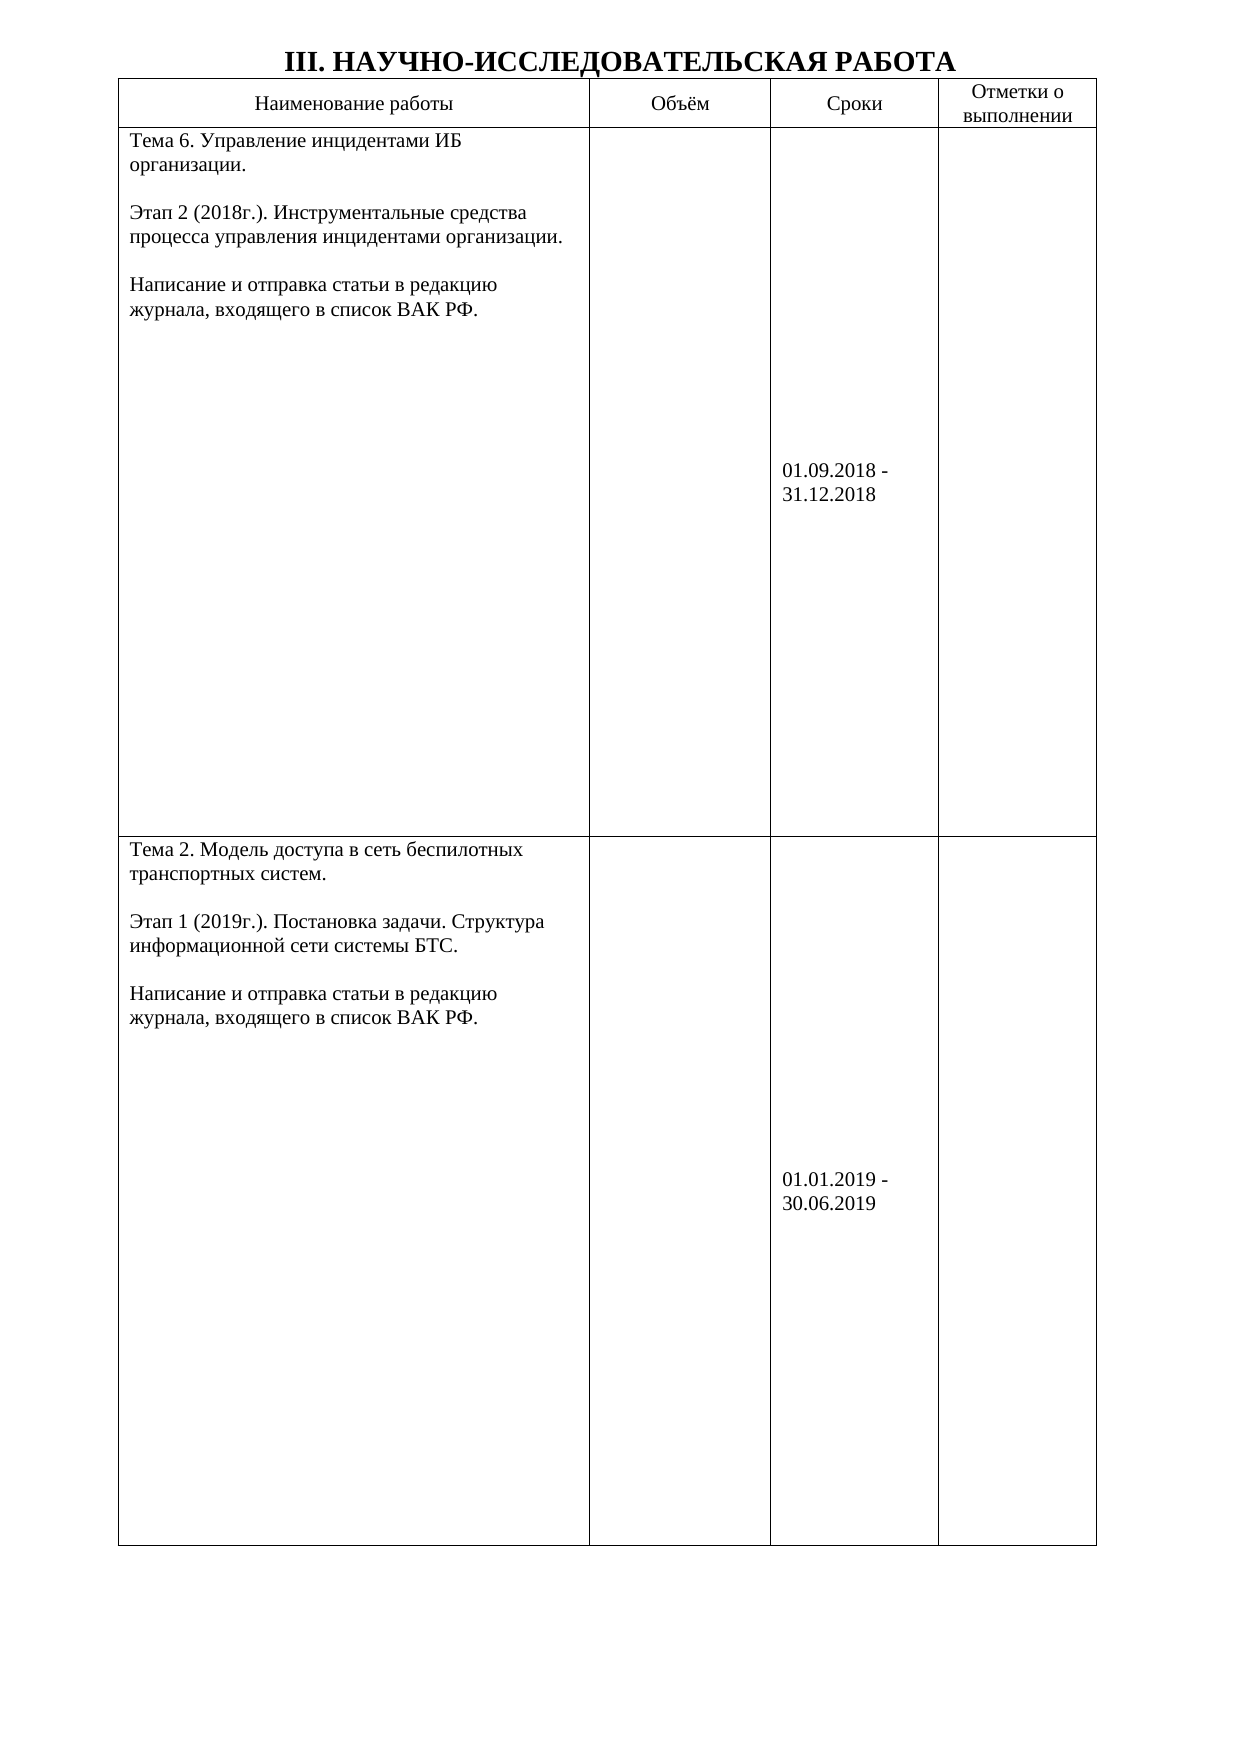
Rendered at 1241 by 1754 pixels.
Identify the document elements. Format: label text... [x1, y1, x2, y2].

table_cell 01.09.2018 - 31.12.2018 [771, 128, 938, 836]
table_header Наименование работы [119, 79, 589, 127]
table_cell Тема 2. Модель доступа в сеть беспилотных транспортных систем. Этап 1 (2019г.). Постановка задачи. Структура информационной сети системы БТС. Написание и отправка статьи в редакцию журнала, входящего в список ВАК РФ. [119, 837, 589, 1545]
table_cell [939, 128, 1096, 836]
table_cell [590, 128, 770, 836]
text iii. Научно-исследовательская работа [118, 44, 1122, 78]
table_cell [590, 837, 770, 1545]
table_header Объём [590, 79, 770, 127]
table_cell 01.01.2019 - 30.06.2019 [771, 837, 938, 1545]
table_cell [939, 837, 1096, 1545]
table_cell Тема 6. Управление инцидентами ИБ организации. Этап 2 (2018г.). Инструментальные средства процесса управления инцидентами организации. Написание и отправка статьи в редакцию журнала, входящего в список ВАК РФ. [119, 128, 589, 836]
table_header Сроки [771, 79, 938, 127]
table_header Отметки о выполнении [939, 79, 1096, 127]
